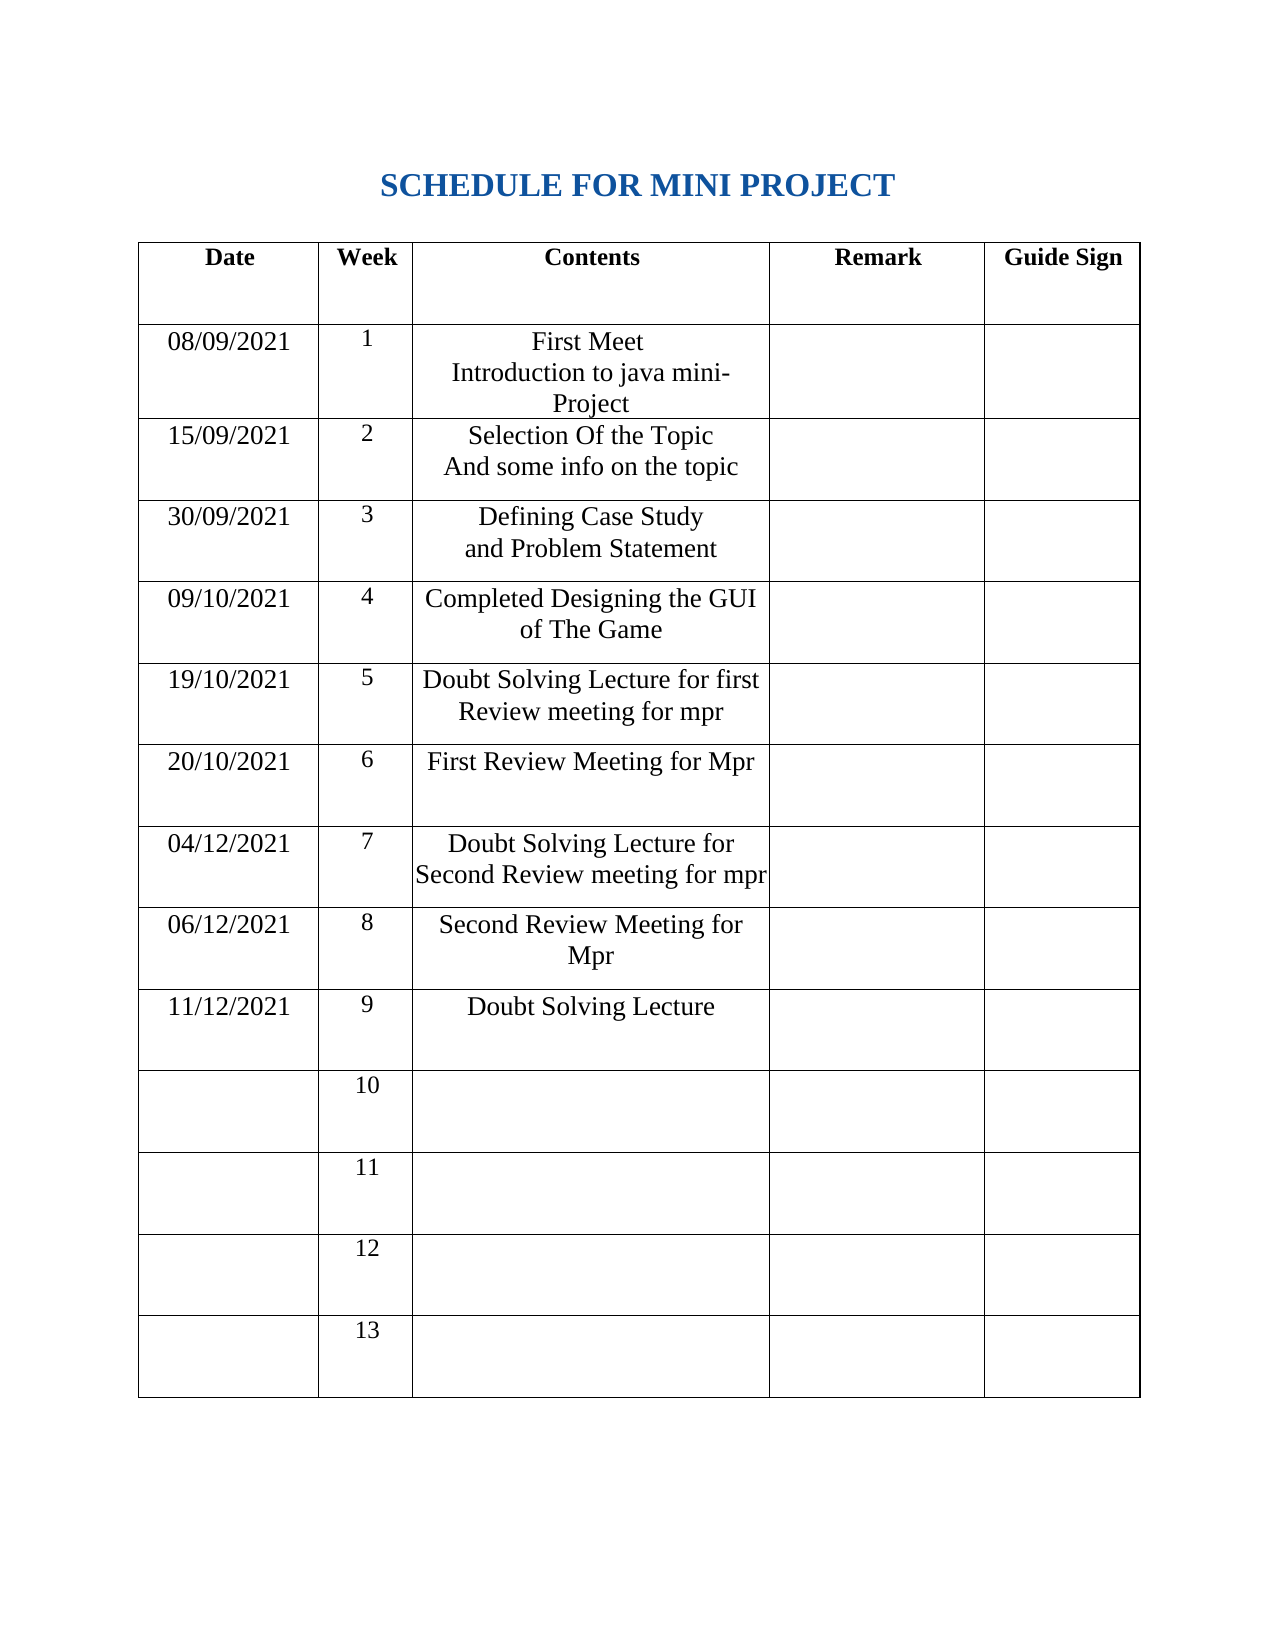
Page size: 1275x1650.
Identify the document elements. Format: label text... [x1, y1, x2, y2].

table_cell 9 [319, 990, 412, 1070]
table_cell 2 [319, 419, 412, 499]
table_cell [985, 501, 1139, 581]
table_cell 8 [319, 908, 412, 989]
table_cell [985, 1071, 1139, 1152]
table_cell Selection Of the Topic And some info on the topic [413, 419, 769, 499]
table_cell [985, 1316, 1139, 1397]
table_cell [413, 1071, 769, 1152]
table_cell [985, 745, 1139, 826]
table_cell [139, 1235, 318, 1315]
table_cell 5 [319, 664, 412, 744]
table_cell [770, 827, 984, 907]
table_cell Doubt Solving Lecture [413, 990, 769, 1070]
table_cell [770, 325, 984, 418]
table_cell [770, 1316, 984, 1397]
table_cell 11 [319, 1153, 412, 1233]
table_cell 04/12/2021 [139, 827, 318, 907]
table_header Date [139, 243, 318, 323]
table_cell [985, 827, 1139, 907]
table_cell 30/09/2021 [139, 501, 318, 581]
table_cell [139, 1316, 318, 1397]
table_cell [770, 1071, 984, 1152]
table_cell 11/12/2021 [139, 990, 318, 1070]
table_cell [770, 990, 984, 1070]
table_cell [770, 419, 984, 499]
table_cell [413, 1153, 769, 1233]
table_cell 4 [319, 582, 412, 662]
table_cell [770, 908, 984, 989]
table_cell [770, 501, 984, 581]
table_cell 7 [319, 827, 412, 907]
table_cell [985, 1235, 1139, 1315]
table_header Remark [770, 243, 984, 323]
table_cell Doubt Solving Lecture for Second Review meeting for mpr [413, 827, 769, 907]
table_cell [770, 664, 984, 744]
table_cell Second Review Meeting for Mpr [413, 908, 769, 989]
table_cell [413, 1316, 769, 1397]
table_cell [770, 1235, 984, 1315]
table_cell [770, 582, 984, 662]
table_cell 20/10/2021 [139, 745, 318, 826]
table_cell 13 [319, 1316, 412, 1397]
table_cell [770, 1153, 984, 1233]
table_cell [985, 419, 1139, 499]
table_header Guide Sign [985, 243, 1139, 323]
table_cell [139, 1071, 318, 1152]
text SCHEDULE FOR MINI PROJECT [108, 165, 1167, 203]
table_cell First Review Meeting for Mpr [413, 745, 769, 826]
table_cell [985, 908, 1139, 989]
table_cell Doubt Solving Lecture for first Review meeting for mpr [413, 664, 769, 744]
table_cell 09/10/2021 [139, 582, 318, 662]
table_cell [413, 1235, 769, 1315]
table_cell First Meet Introduction to java mini-Project [413, 325, 769, 418]
table_cell 6 [319, 745, 412, 826]
table_cell 1 [319, 325, 412, 418]
table_cell [985, 325, 1139, 418]
table_cell 06/12/2021 [139, 908, 318, 989]
table_cell [985, 582, 1139, 662]
table_cell 08/09/2021 [139, 325, 318, 418]
table_cell 3 [319, 501, 412, 581]
table_cell Completed Designing the GUI of The Game [413, 582, 769, 662]
table_cell 10 [319, 1071, 412, 1152]
table_cell 15/09/2021 [139, 419, 318, 499]
table_cell Defining Case Study and Problem Statement [413, 501, 769, 581]
table_cell [985, 664, 1139, 744]
table_header Week [319, 243, 412, 323]
table_cell [770, 745, 984, 826]
table_cell 12 [319, 1235, 412, 1315]
table_cell [985, 990, 1139, 1070]
table_cell [985, 1153, 1139, 1233]
table_header Contents [413, 243, 769, 323]
table_cell 19/10/2021 [139, 664, 318, 744]
table_cell [139, 1153, 318, 1233]
